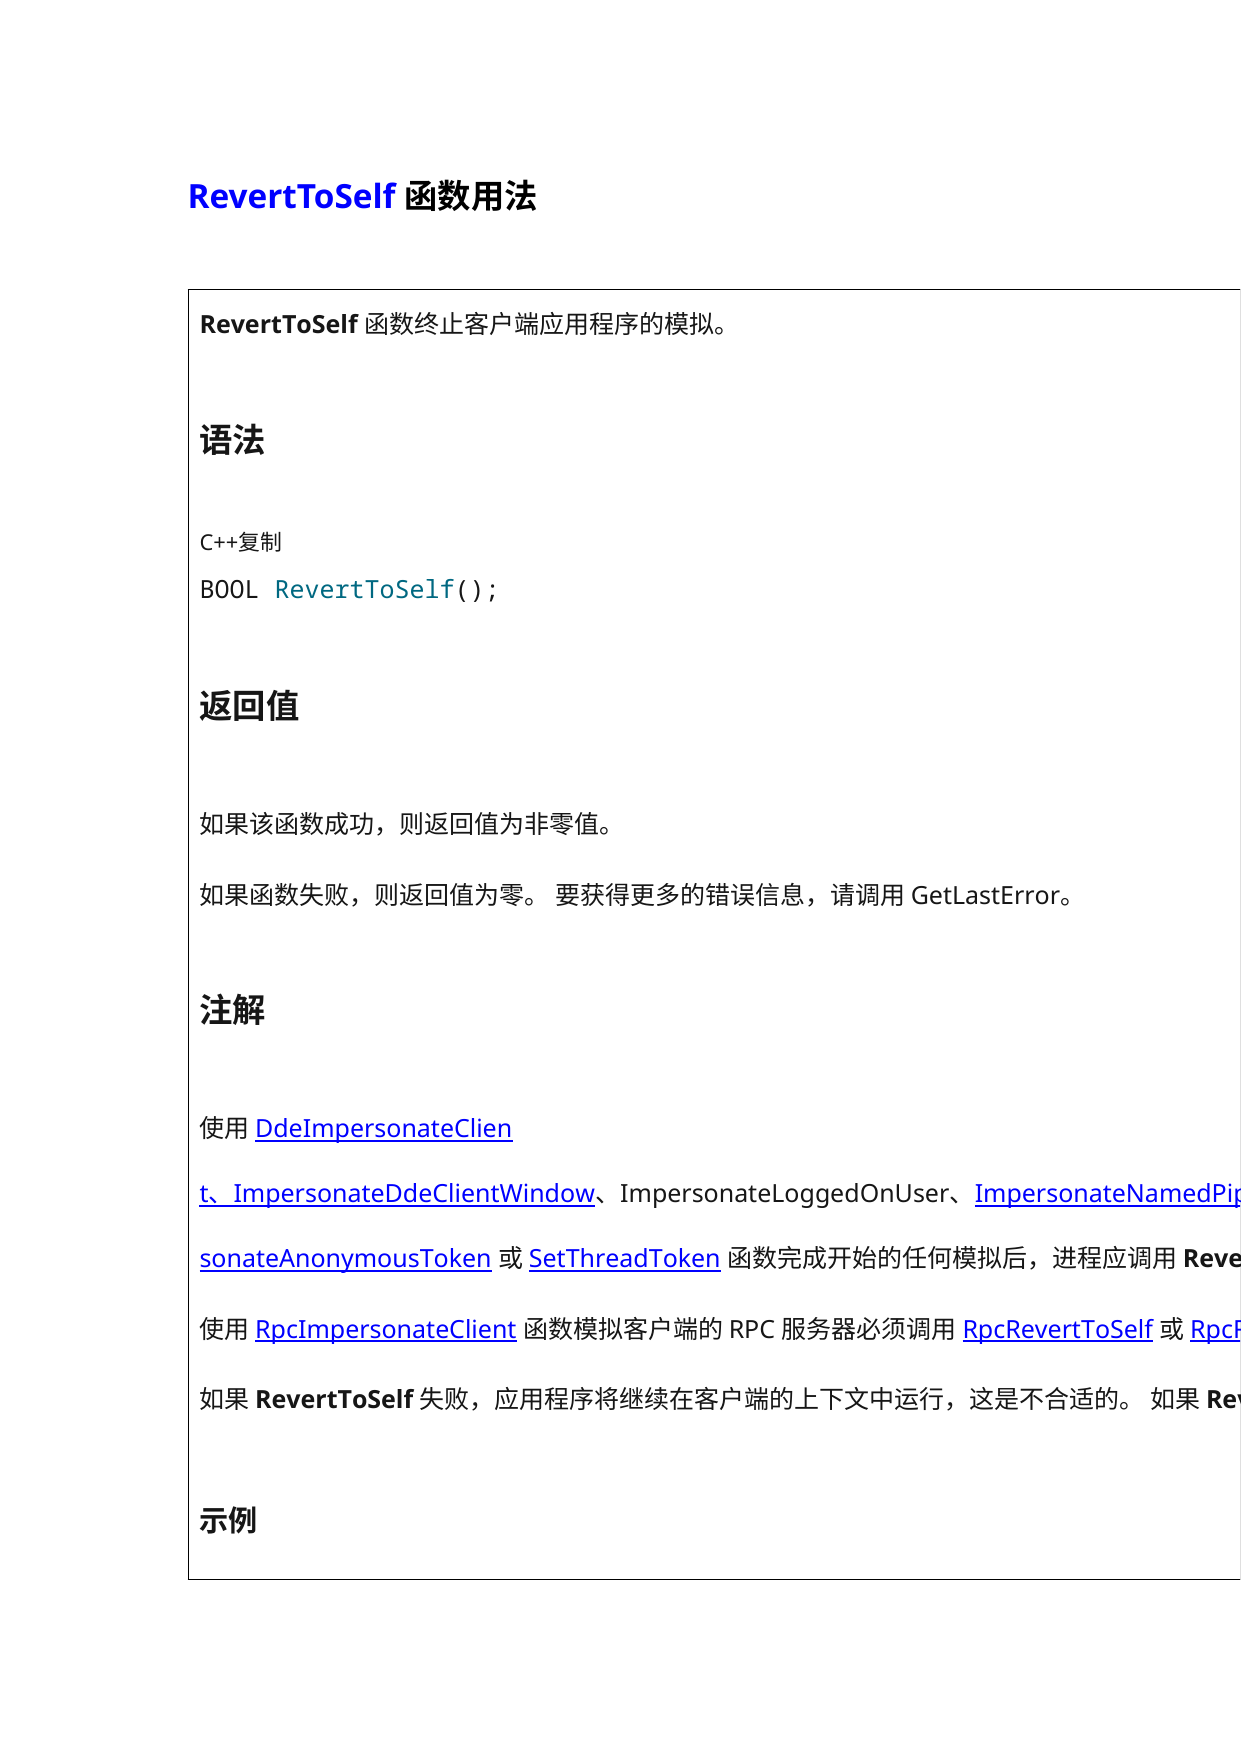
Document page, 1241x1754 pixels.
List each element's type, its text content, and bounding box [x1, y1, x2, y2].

subtitle RevertToSelf 函数用法 [187, 162, 1053, 227]
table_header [189, 290, 1240, 1579]
